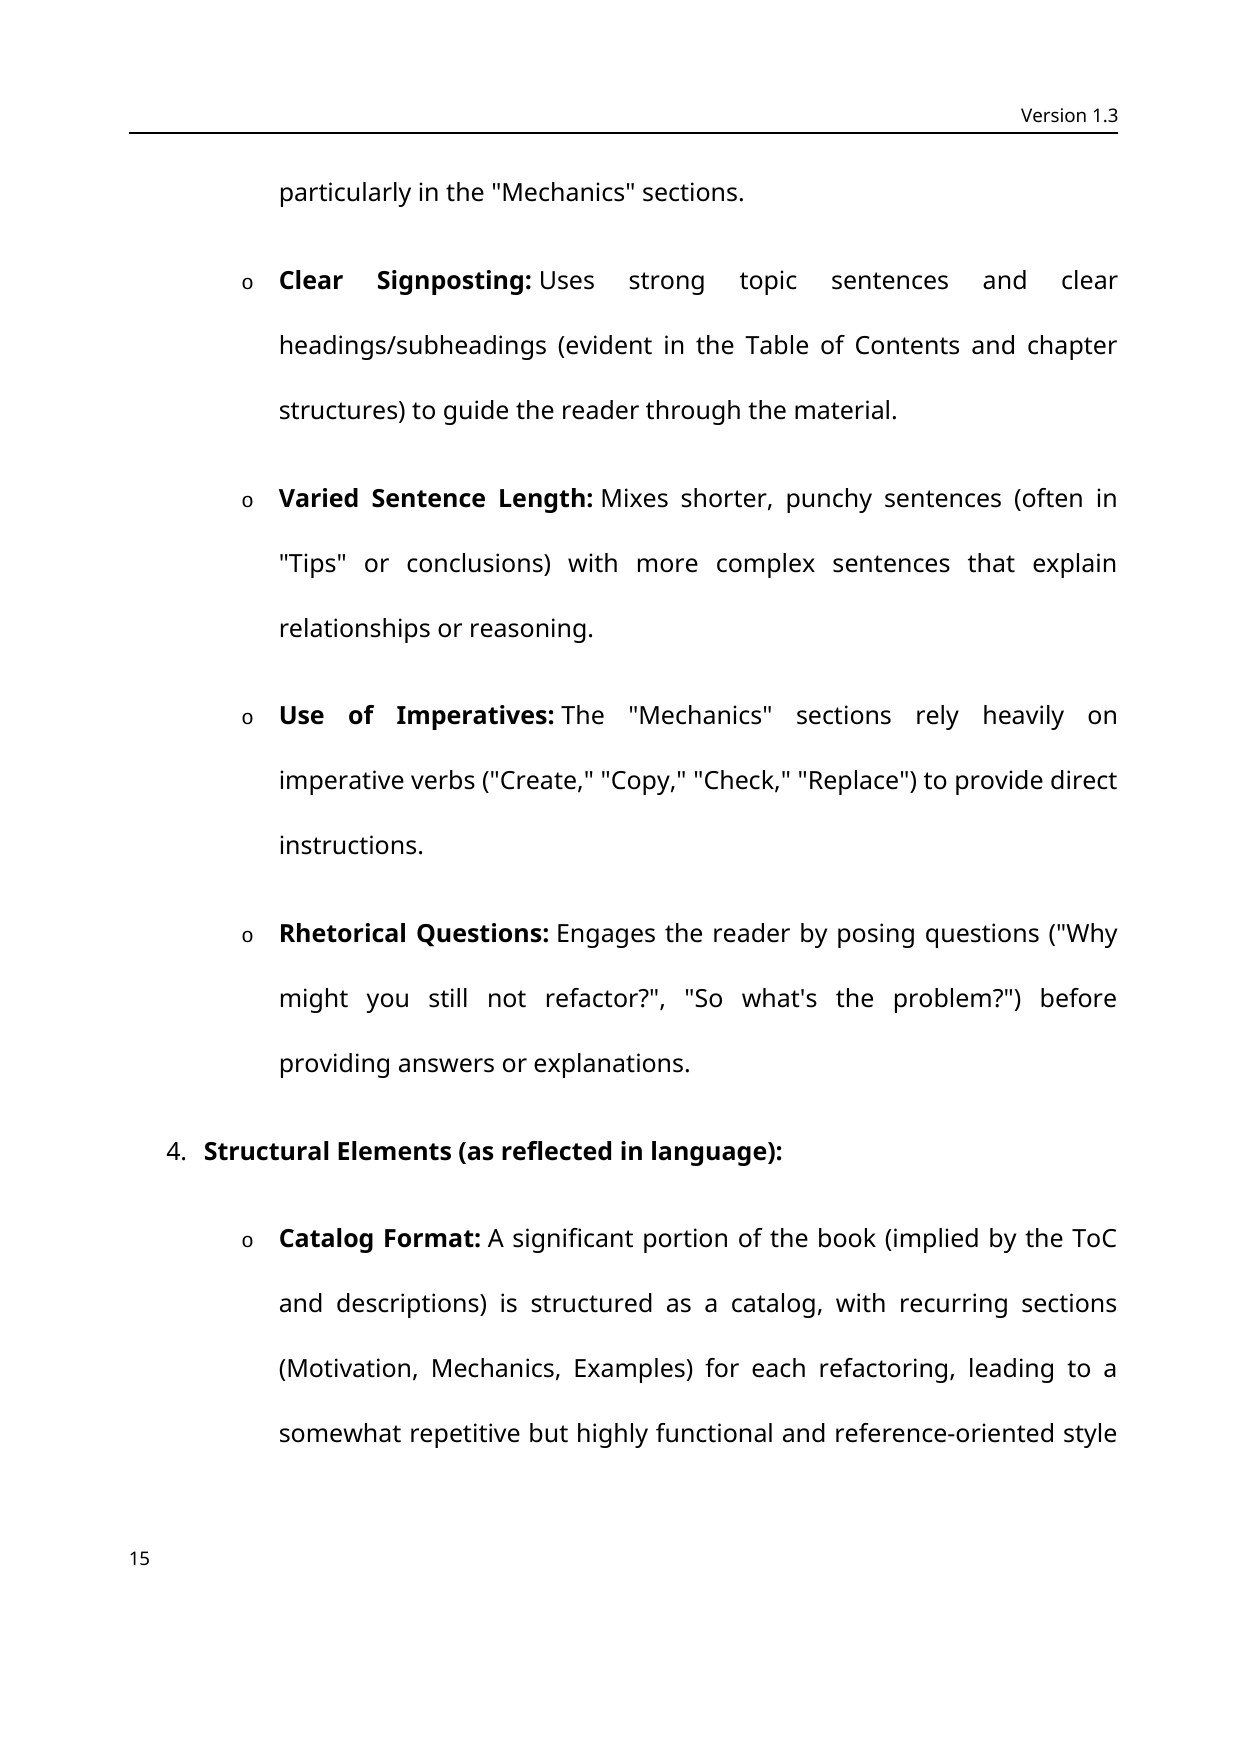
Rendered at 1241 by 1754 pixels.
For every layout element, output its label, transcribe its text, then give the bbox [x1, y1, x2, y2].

list Use of Imperatives: The "Mechanics" sections rely heavily on imperative verbs ("Create," "Copy," "Check," "Replace") to provide direct instructions. [241, 682, 1118, 877]
list Clear Signposting: Uses strong topic sentences and clear headings/subheadings (evident in the Table of Contents and chapter structures) to guide the reader through the material. [241, 247, 1118, 442]
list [241, 1206, 1118, 1466]
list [241, 159, 1118, 224]
list Varied Sentence Length: Mixes shorter, punchy sentences (often in "Tips" or conclusions) with more complex sentences that explain relationships or reasoning. [241, 465, 1118, 660]
list Structural Elements (as reflected in language): [166, 1118, 1118, 1183]
list Rhetorical Questions: Engages the reader by posing questions ("Why might you still not refactor?", "So what's the problem?") before providing answers or explanations. [241, 900, 1118, 1095]
